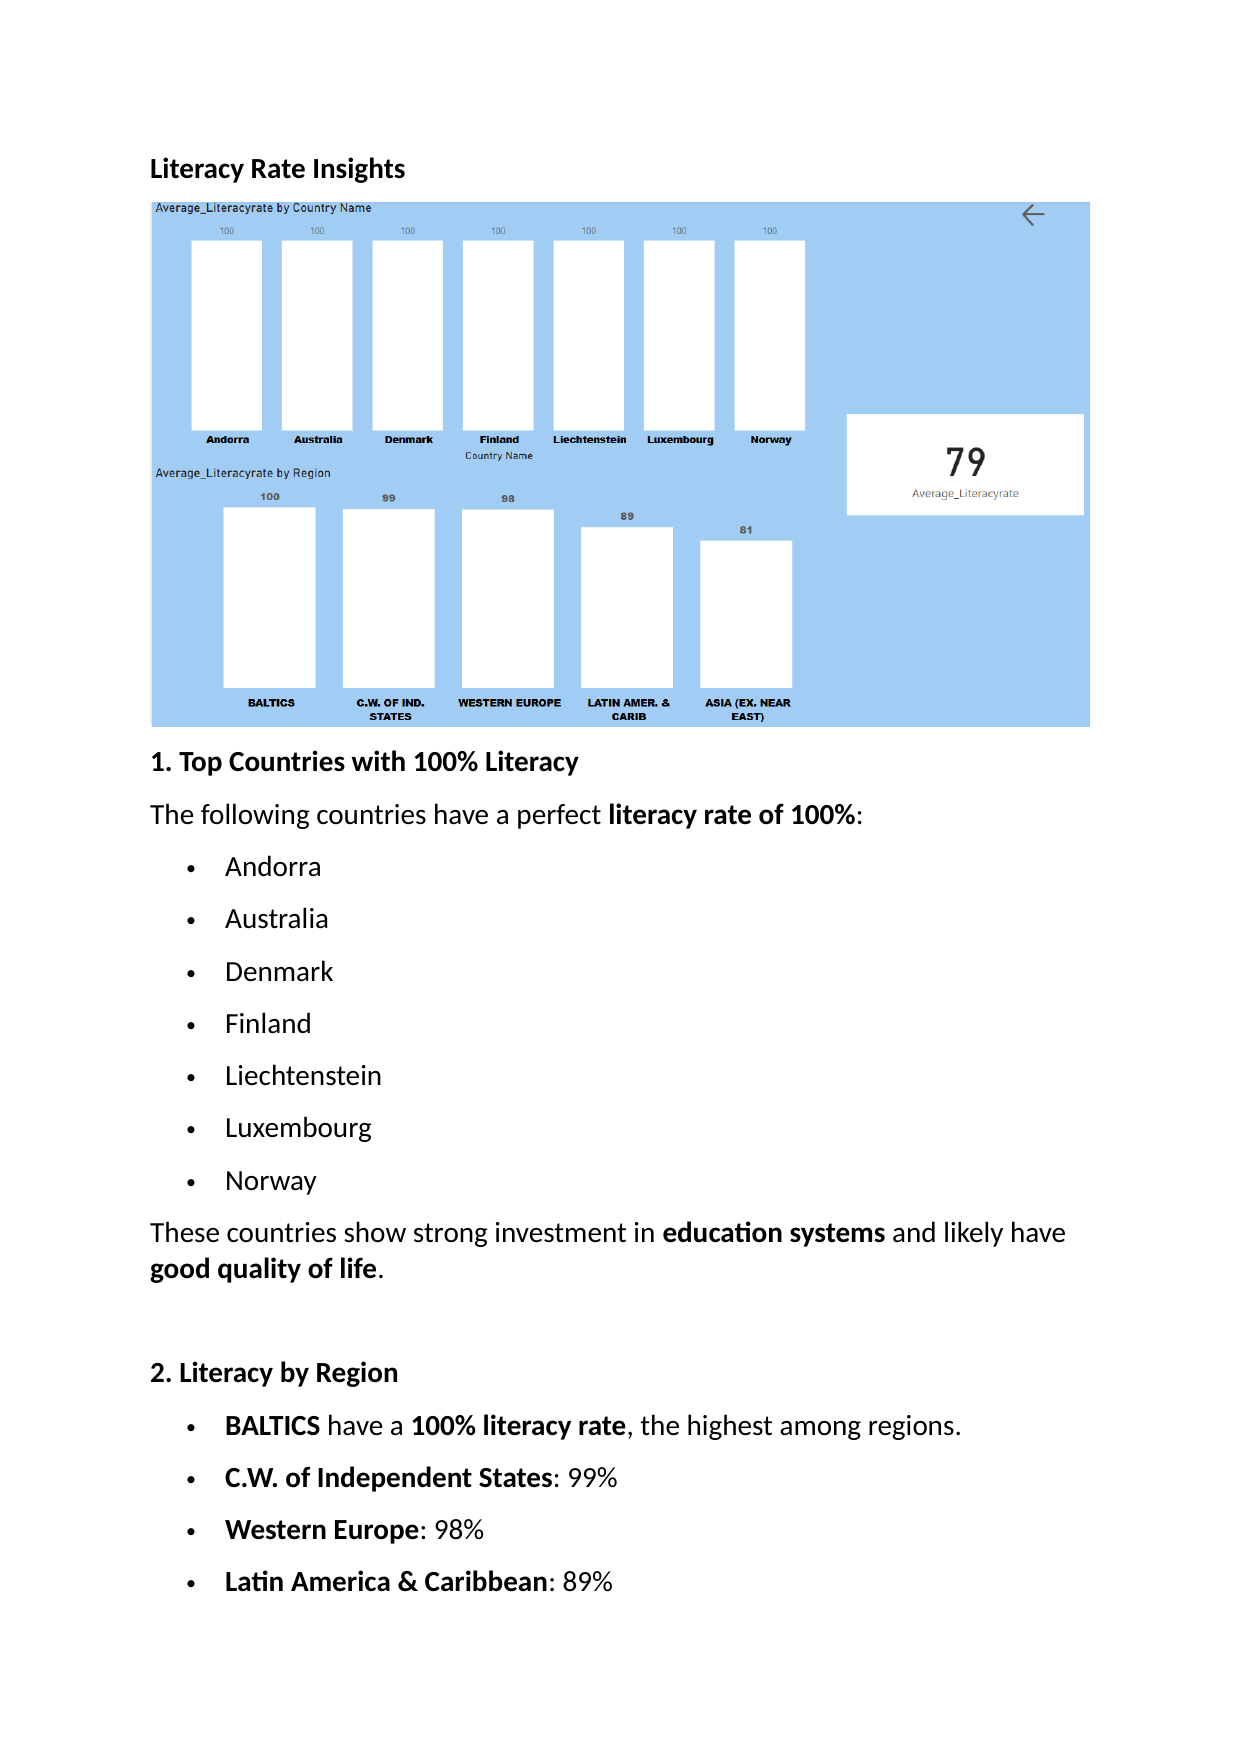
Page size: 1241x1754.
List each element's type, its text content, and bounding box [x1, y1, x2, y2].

list Western Europe: 98% [187, 1511, 1090, 1547]
list Australia [187, 900, 1090, 936]
text Literacy Rate Insights [150, 150, 1090, 186]
text These countries show strong investment in education systems and likely have good quality of life. [150, 1214, 1090, 1285]
list Andorra [187, 848, 1090, 884]
list C.W. of Independent States: 99% [187, 1459, 1090, 1494]
list Norway [187, 1162, 1090, 1197]
text 2. Literacy by Region [150, 1354, 1090, 1390]
text The following countries have a perfect literacy rate of 100%: [150, 796, 1090, 831]
list Luxembourg [187, 1109, 1090, 1145]
list Latin America & Caribbean: 89% [187, 1563, 1090, 1599]
list Finland [187, 1005, 1090, 1041]
list BALTICS have a 100% literacy rate, the highest among regions. [187, 1407, 1090, 1442]
list Liechtenstein [187, 1057, 1090, 1093]
picture [150, 202, 1091, 727]
list Denmark [187, 953, 1090, 988]
text 1. Top Countries with 100% Literacy [150, 743, 1090, 779]
